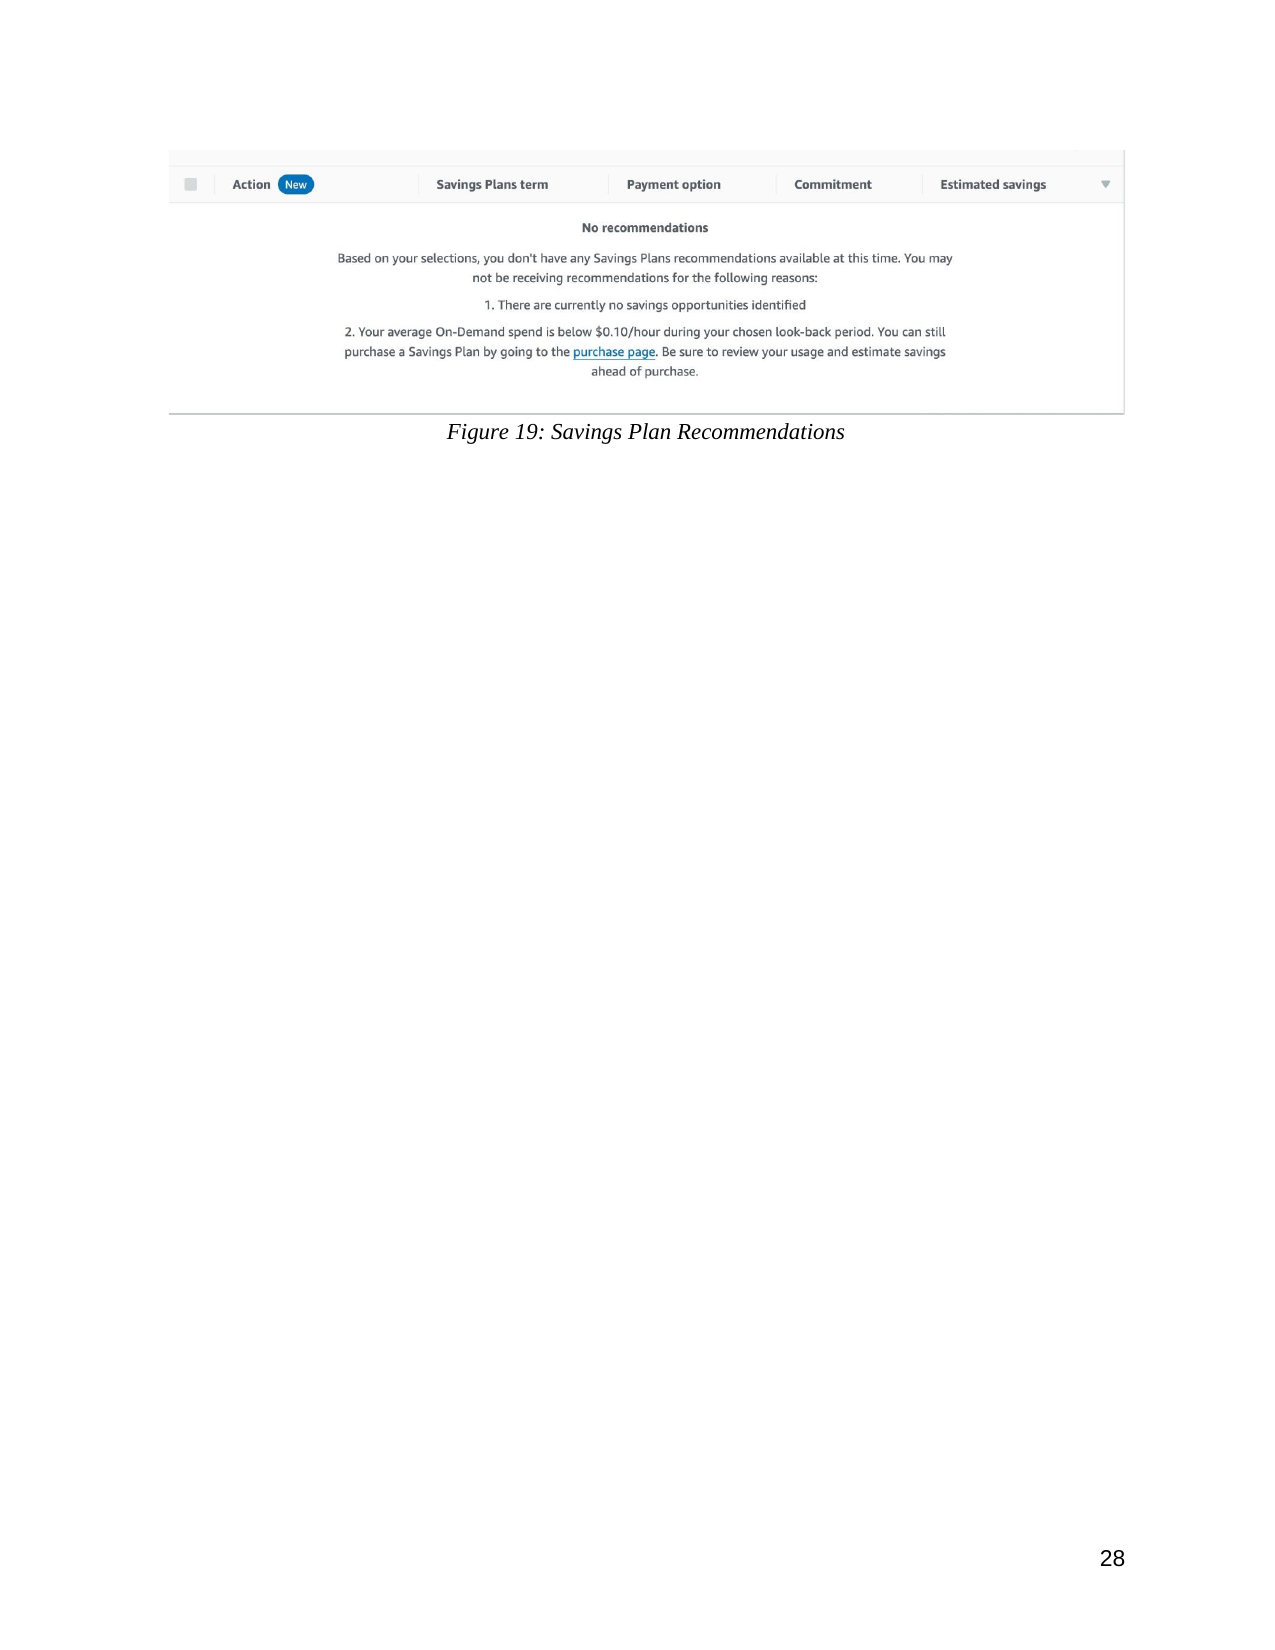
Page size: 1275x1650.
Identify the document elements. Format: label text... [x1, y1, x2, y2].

subtitle Figure 19: Savings Plan Recommendations [169, 415, 1125, 445]
picture [168, 150, 1125, 415]
